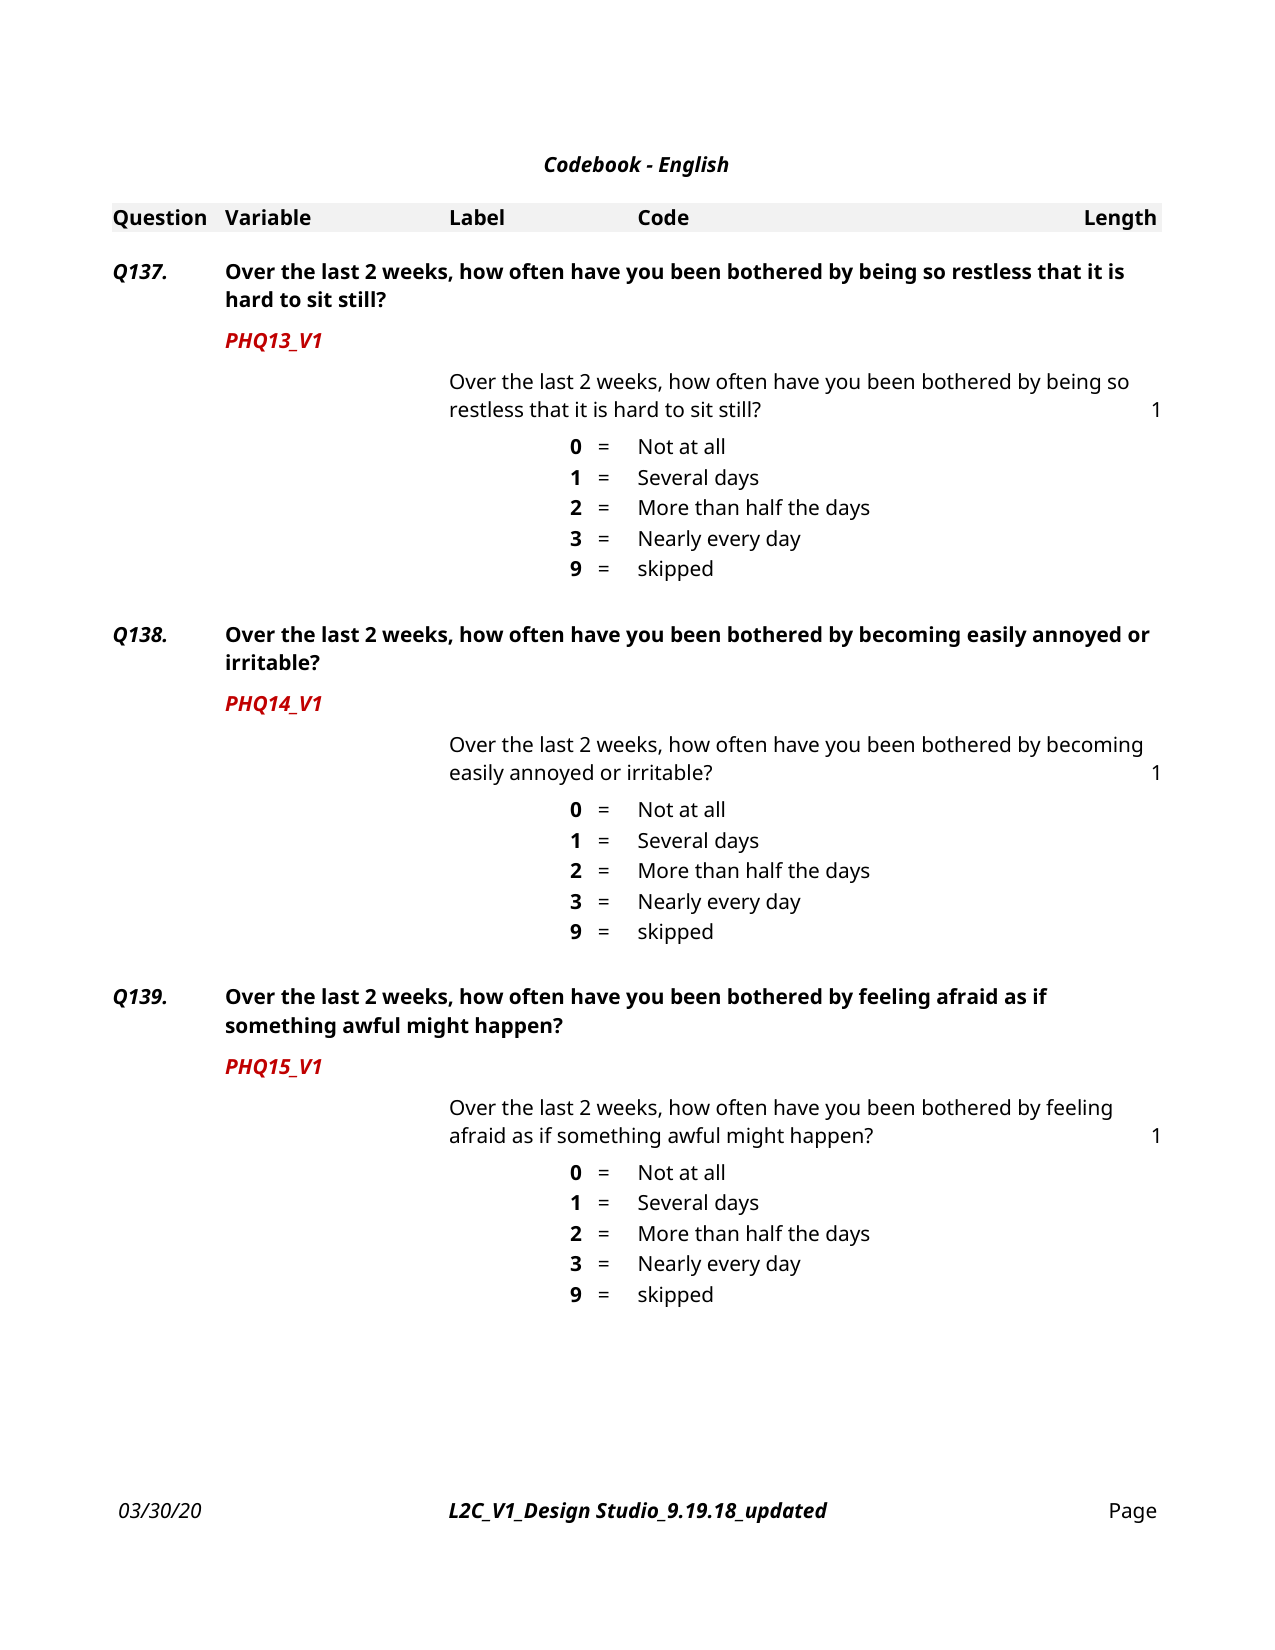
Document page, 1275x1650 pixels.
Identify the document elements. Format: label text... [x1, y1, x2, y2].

text PHQ13_V1 [225, 326, 1162, 355]
text 0 = Not at all [112, 432, 1162, 461]
text Over the last 2 weeks, how often have you been bothered by becoming easily annoyed or irritable? 1 [225, 730, 1162, 787]
text 1 = Several days [112, 1188, 1162, 1217]
text PHQ15_V1 [225, 1052, 1162, 1080]
text Q137. Over the last 2 weeks, how often have you been bothered by being so restless that it is hard to sit still? [112, 257, 1162, 314]
text 2 = More than half the days [112, 856, 1162, 885]
text 9 = skipped [112, 554, 1162, 583]
text 3 = Nearly every day [112, 1249, 1162, 1278]
text 3 = Nearly every day [112, 524, 1162, 552]
text 0 = Not at all [112, 795, 1162, 824]
text 3 = Nearly every day [112, 887, 1162, 915]
text 9 = skipped [112, 917, 1162, 946]
text Over the last 2 weeks, how often have you been bothered by being so restless that it is hard to sit still? 1 [225, 367, 1162, 424]
text 1 = Several days [112, 826, 1162, 854]
text 0 = Not at all [112, 1158, 1162, 1186]
text 2 = More than half the days [112, 1219, 1162, 1247]
text PHQ14_V1 [225, 689, 1162, 717]
text Over the last 2 weeks, how often have you been bothered by feeling afraid as if something awful might happen? 1 [225, 1093, 1162, 1150]
text Q138. Over the last 2 weeks, how often have you been bothered by becoming easily annoyed or irritable? [112, 620, 1162, 677]
text 2 = More than half the days [112, 493, 1162, 522]
text 1 = Several days [112, 463, 1162, 491]
text Q139. Over the last 2 weeks, how often have you been bothered by feeling afraid as if something awful might happen? [112, 982, 1162, 1039]
text 9 = skipped [112, 1280, 1162, 1308]
